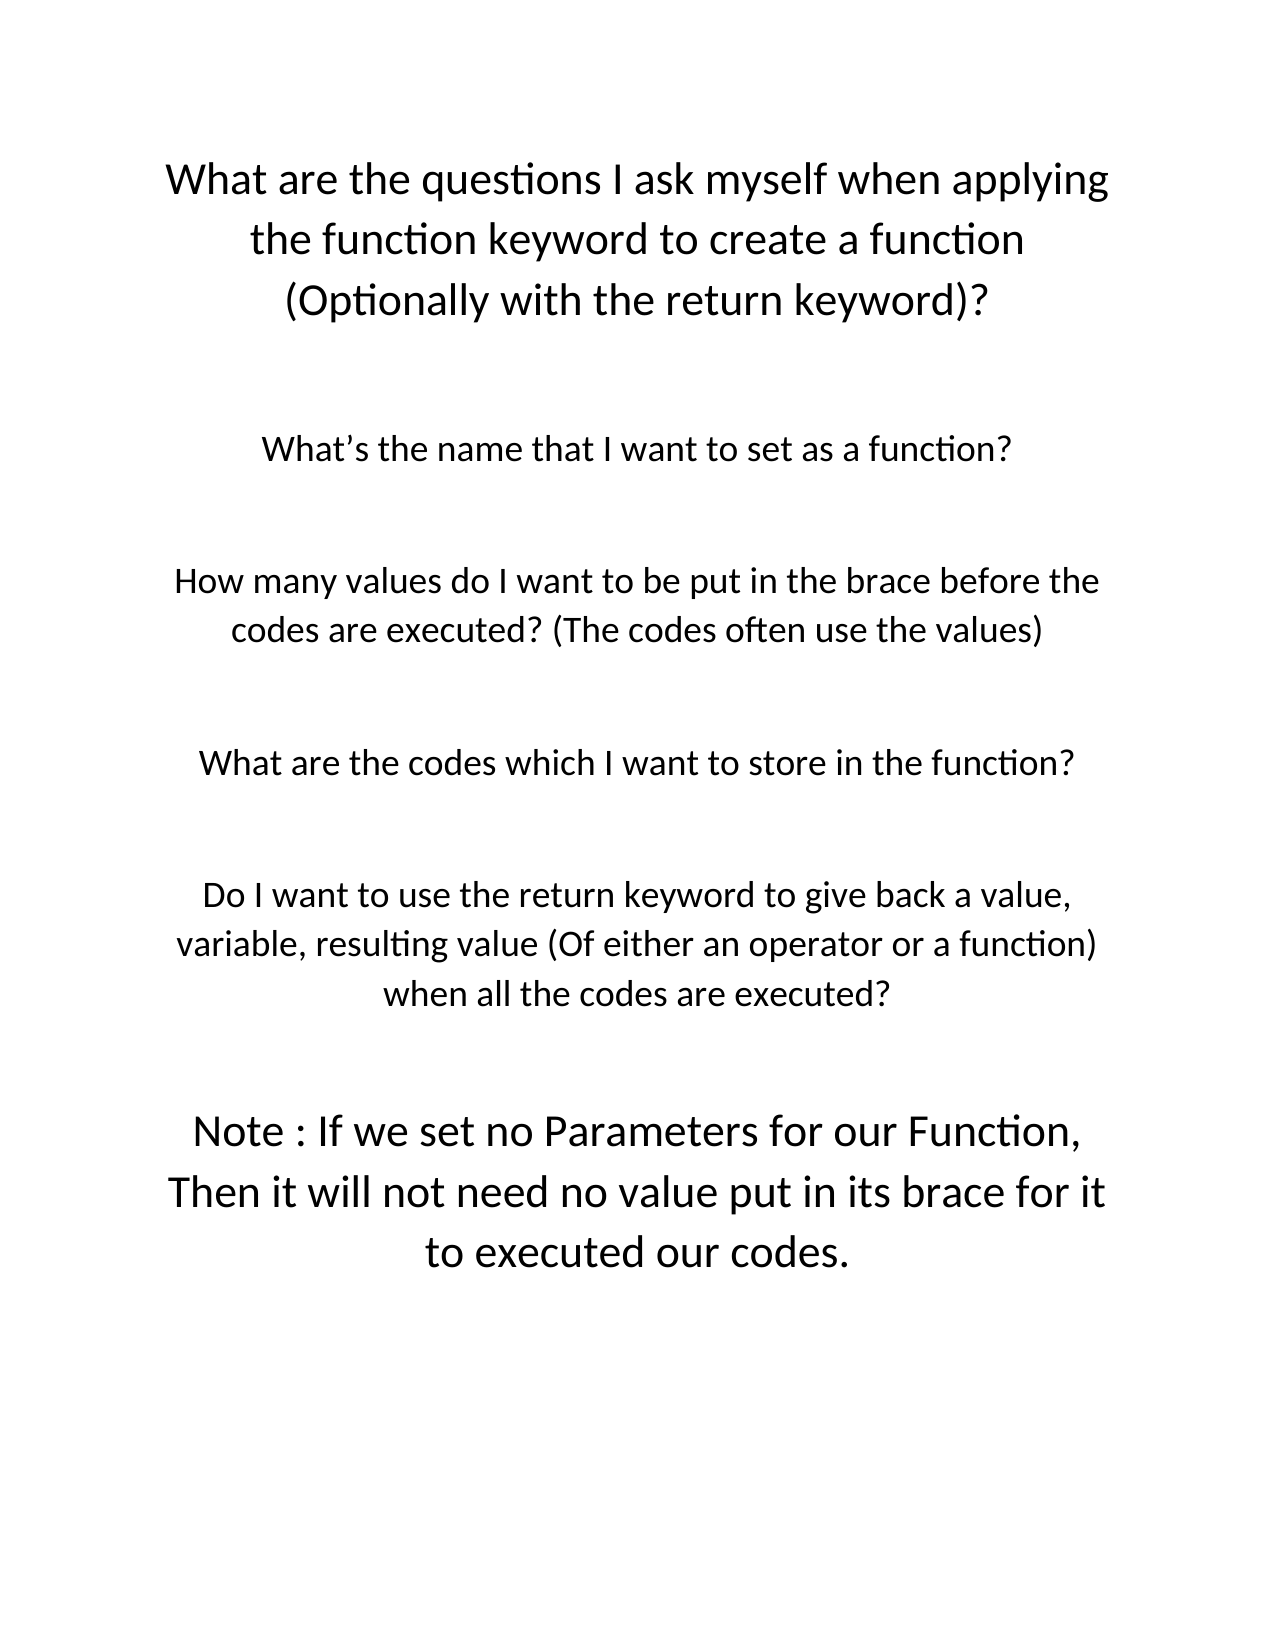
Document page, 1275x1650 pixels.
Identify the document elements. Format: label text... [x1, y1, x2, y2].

text What’s the name that I want to set as a function? [150, 424, 1125, 470]
text Note : If we set no Parameters for our Function, Then it will not need no value put in its brace for it to executed our codes. [150, 1102, 1125, 1279]
text How many values do I want to be put in the brace before the codes are executed? (The codes often use the values) [150, 557, 1125, 652]
text What are the questions I ask myself when applying the function keyword to create a function (Optionally with the return keyword)? [150, 150, 1125, 327]
text Do I want to use the return keyword to give back a value, variable, resulting value (Of either an operator or a function) when all the codes are executed? [150, 871, 1125, 1016]
text What are the codes which I want to store in the function? [150, 739, 1125, 784]
